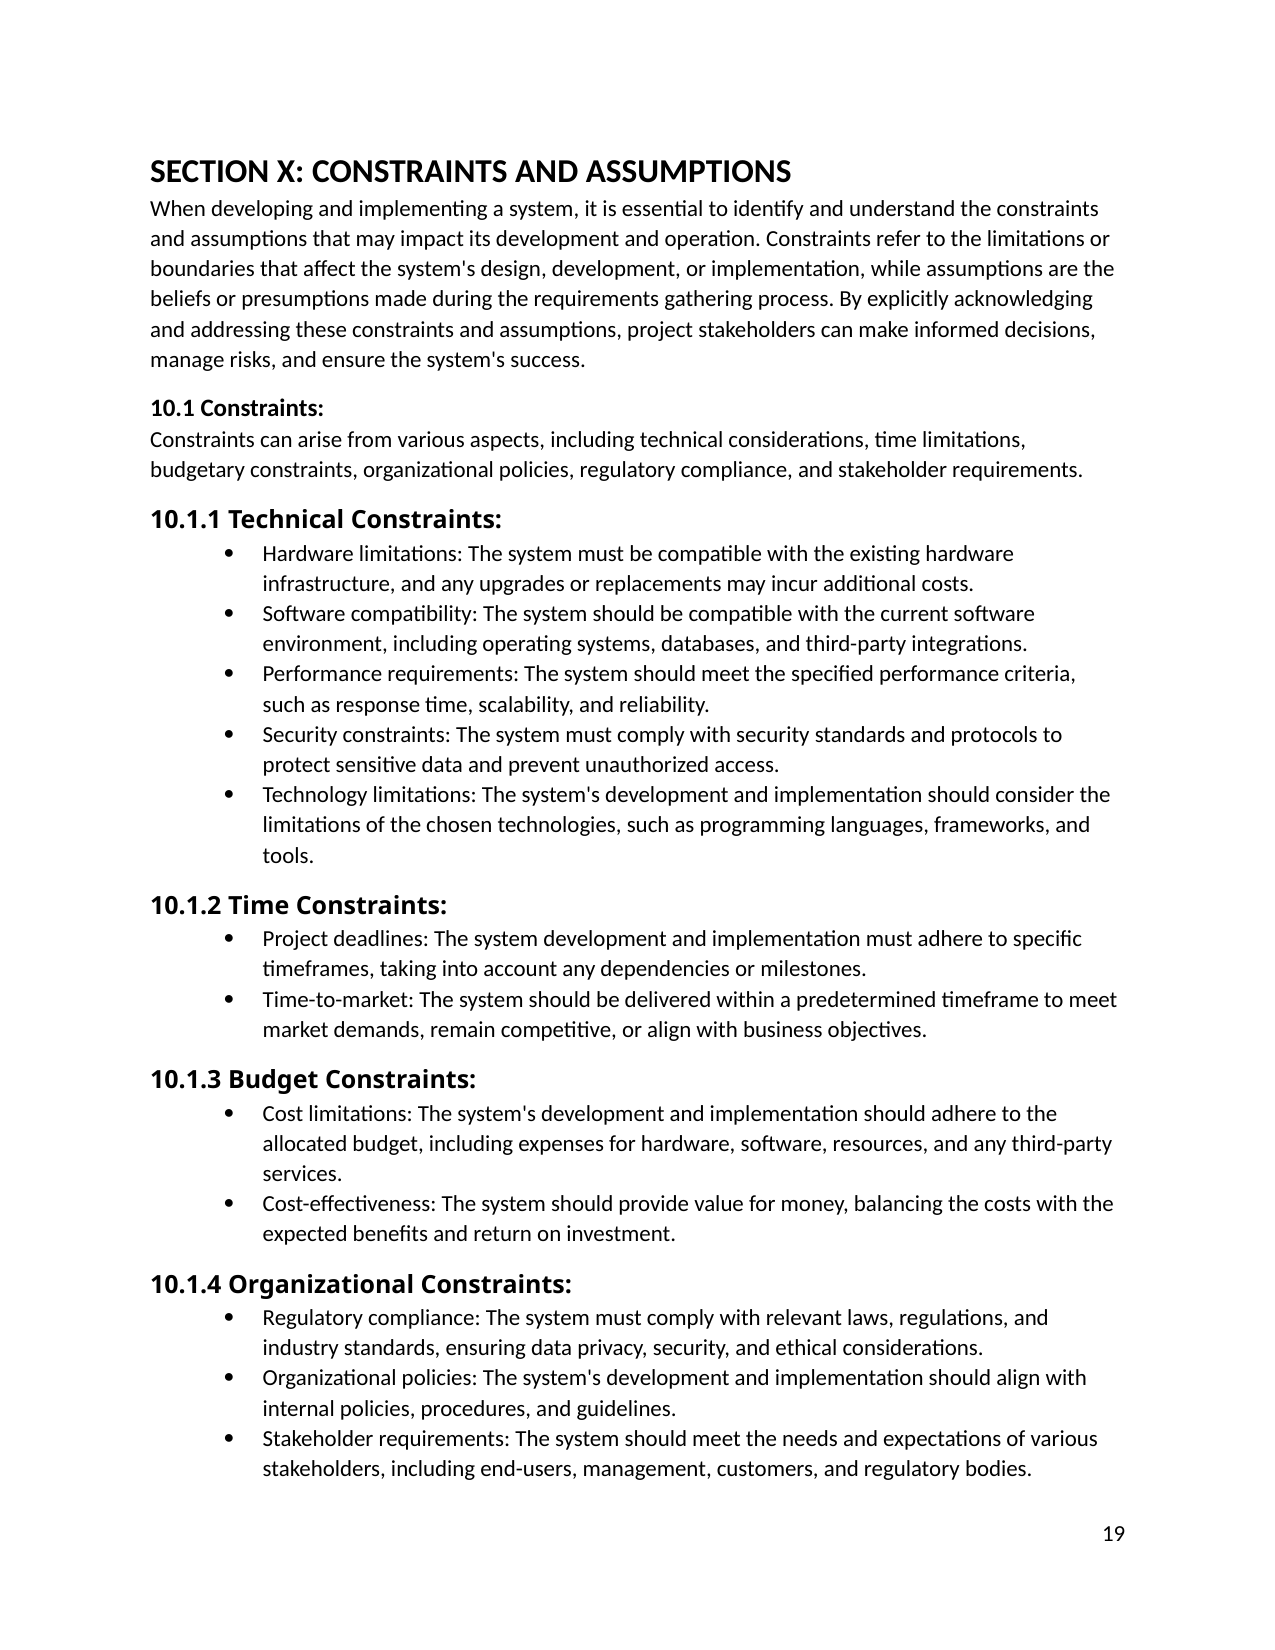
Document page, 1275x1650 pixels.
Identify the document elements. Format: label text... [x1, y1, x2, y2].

subtitle 10.1.4 Organizational Constraints: [150, 1266, 1125, 1300]
list Security constraints: The system must comply with security standards and protocols to protect sensitive data and prevent unauthorized access. [225, 720, 1125, 778]
list Cost limitations: The system's development and implementation should adhere to the allocated budget, including expenses for hardware, software, resources, and any third-party services. [225, 1099, 1125, 1187]
list Project deadlines: The system development and implementation must adhere to specific timeframes, taking into account any dependencies or milestones. [225, 924, 1125, 983]
list Regulatory compliance: The system must comply with relevant laws, regulations, and industry standards, ensuring data privacy, security, and ethical considerations. [225, 1303, 1125, 1361]
list Stakeholder requirements: The system should meet the needs and expectations of various stakeholders, including end-users, management, customers, and regulatory bodies. [225, 1424, 1125, 1482]
text When developing and implementing a system, it is essential to identify and understand the constraints and assumptions that may impact its development and operation. Constraints refer to the limitations or boundaries that affect the system's design, development, or implementation, while assumptions are the beliefs or presumptions made during the requirements gathering process. By explicitly acknowledging and addressing these constraints and assumptions, project stakeholders can make informed decisions, manage risks, and ensure the system's success. [150, 194, 1125, 373]
list Software compatibility: The system should be compatible with the current software environment, including operating systems, databases, and third-party integrations. [225, 599, 1125, 657]
subtitle SECTION X: CONSTRAINTS AND ASSUMPTIONS [150, 150, 1125, 191]
subtitle 10.1.3 Budget Constraints: [150, 1062, 1125, 1096]
list Performance requirements: The system should meet the specified performance criteria, such as response time, scalability, and reliability. [225, 659, 1125, 718]
subtitle 10.1.2 Time Constraints: [150, 888, 1125, 922]
list Technology limitations: The system's development and implementation should consider the limitations of the chosen technologies, such as programming languages, frameworks, and tools. [225, 780, 1125, 869]
list Cost-effectiveness: The system should provide value for money, balancing the costs with the expected benefits and return on investment. [225, 1189, 1125, 1247]
text Constraints can arise from various aspects, including technical considerations, time limitations, budgetary constraints, organizational policies, regulatory compliance, and stakeholder requirements. [150, 425, 1125, 483]
subtitle 10.1.1 Technical Constraints: [150, 502, 1125, 536]
subtitle 10.1 Constraints: [150, 392, 1125, 422]
list Time-to-market: The system should be delivered within a predetermined timeframe to meet market demands, remain competitive, or align with business objectives. [225, 985, 1125, 1043]
list Organizational policies: The system's development and implementation should align with internal policies, procedures, and guidelines. [225, 1363, 1125, 1422]
list Hardware limitations: The system must be compatible with the existing hardware infrastructure, and any upgrades or replacements may incur additional costs. [225, 539, 1125, 597]
